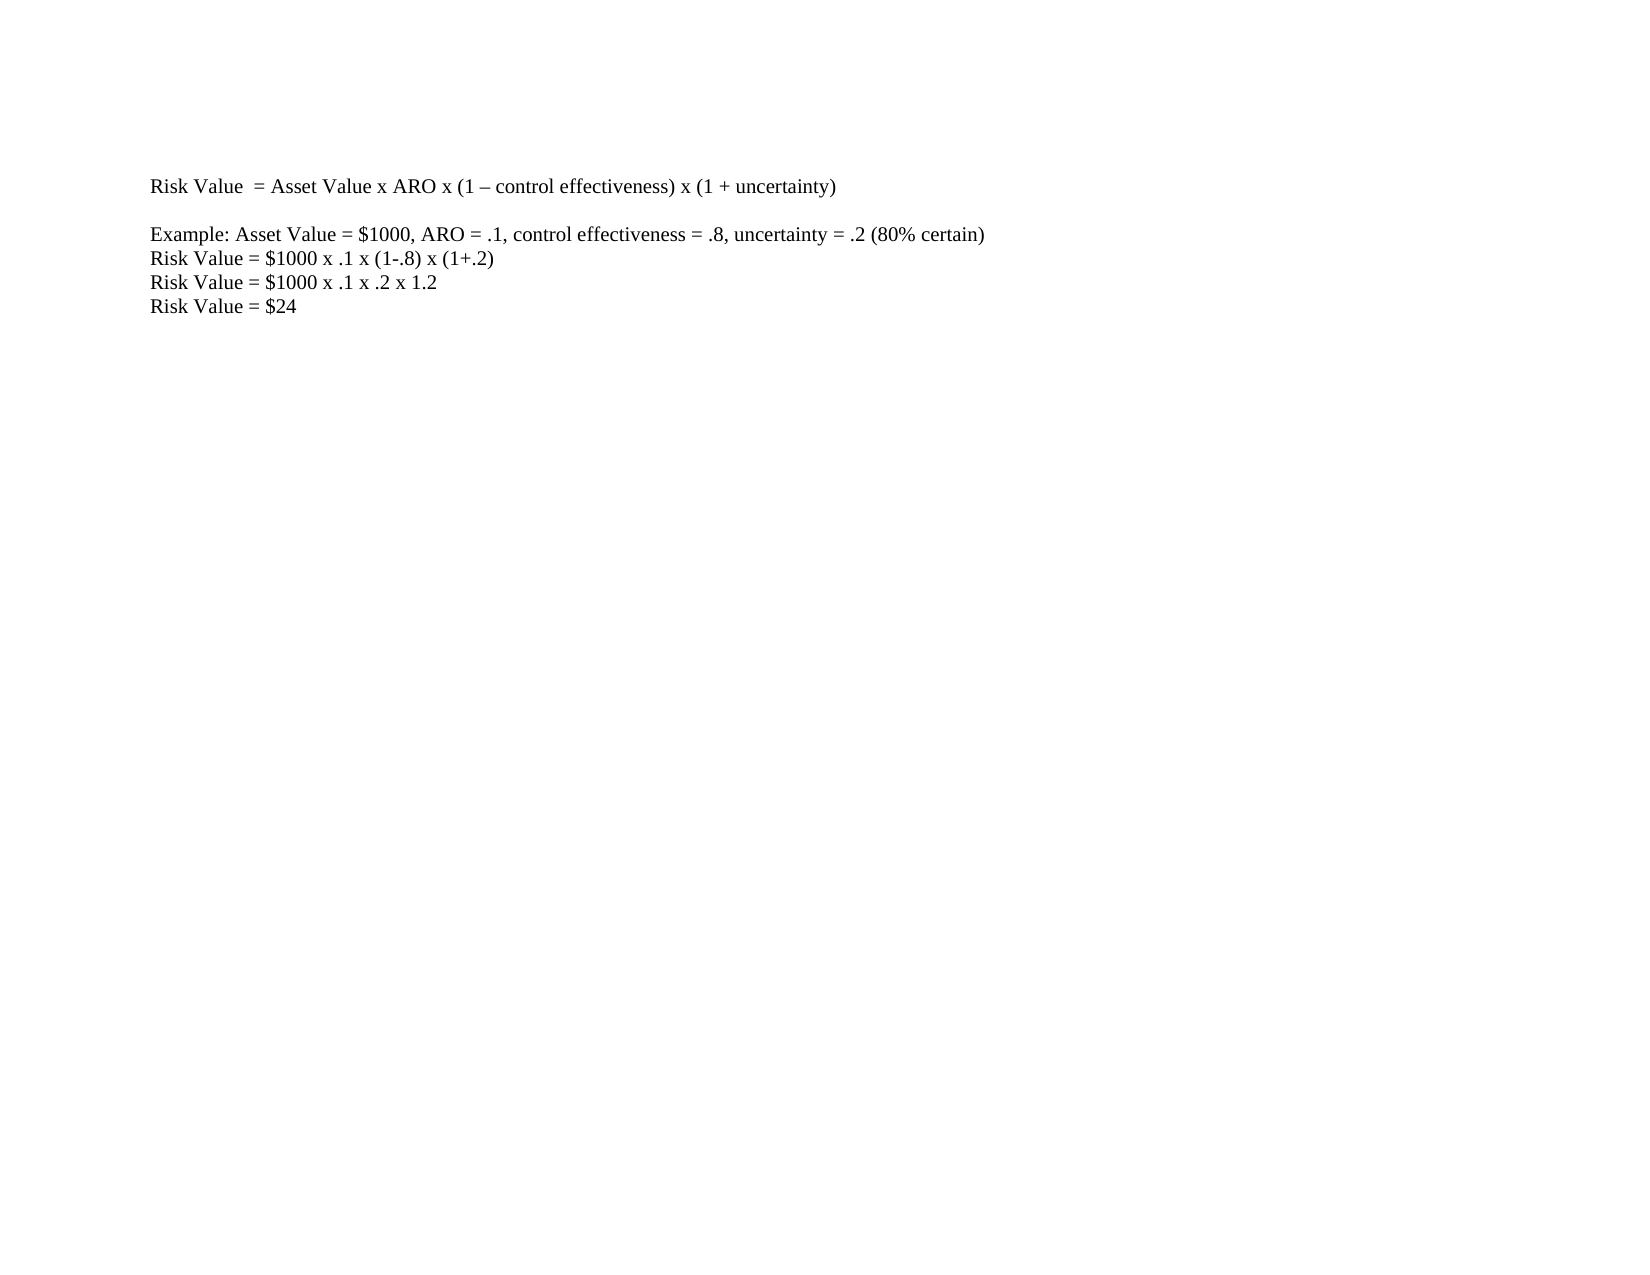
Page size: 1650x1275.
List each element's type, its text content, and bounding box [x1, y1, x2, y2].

text Risk Value = Asset Value x ARO x (1 – control effectiveness) x (1 + uncertainty) [150, 174, 1500, 198]
text Risk Value = $1000 x .1 x .2 x 1.2 [150, 270, 1500, 294]
text Risk Value = $24 [150, 294, 1500, 318]
text Example: Asset Value = $1000, ARO = .1, control effectiveness = .8, uncertainty = .2 (80% certain) [150, 222, 1500, 246]
text Risk Value = $1000 x .1 x (1-.8) x (1+.2) [150, 246, 1500, 270]
